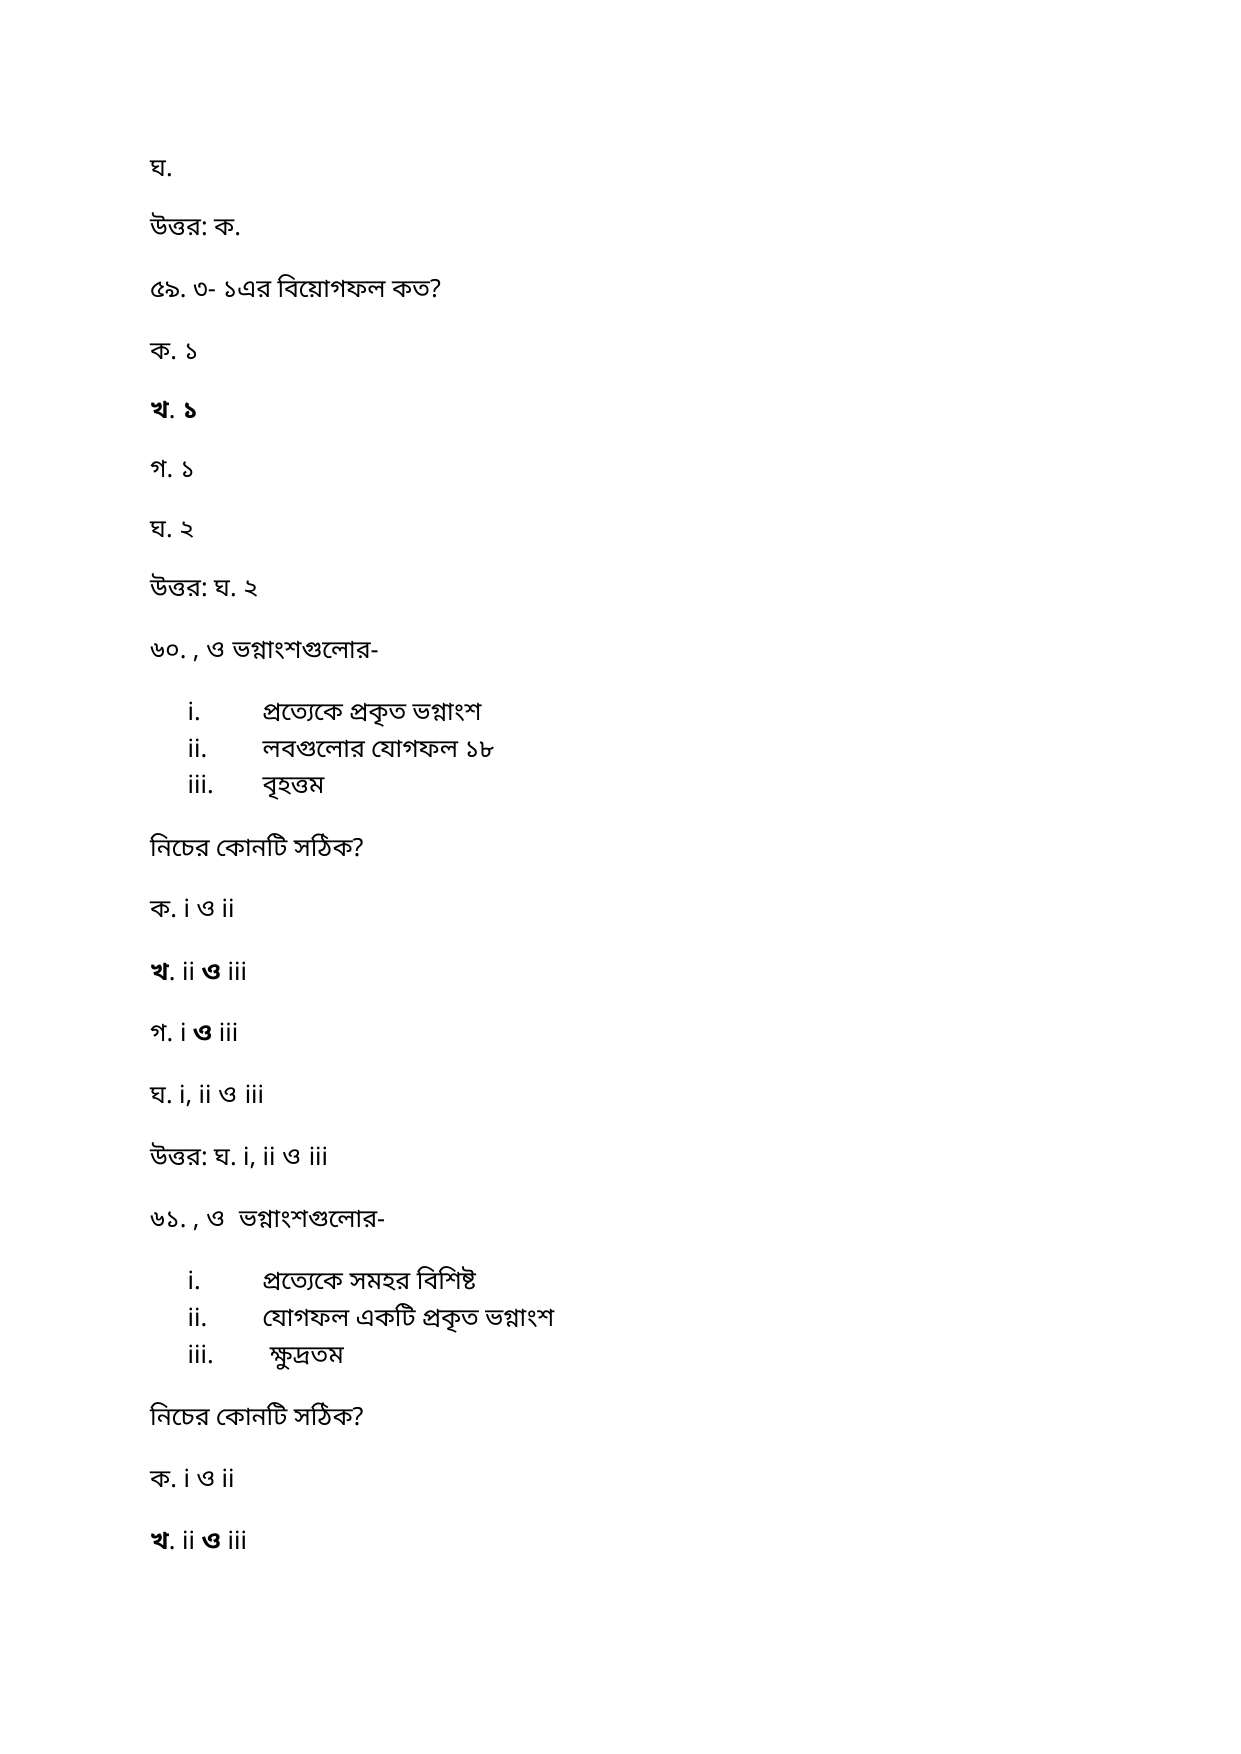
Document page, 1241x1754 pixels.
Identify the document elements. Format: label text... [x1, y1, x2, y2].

text ৬০. , ও ভগ্নাংশগুলোর- [150, 631, 1090, 668]
text ঘ. i, ii ও iii [150, 1077, 1090, 1114]
text ঘ. [150, 150, 1090, 184]
text ক. ১ [150, 333, 1090, 367]
list প্রত্যেকে সমহর বিশিষ্ট [187, 1263, 1090, 1300]
list ক্ষুদ্রতম [187, 1337, 1090, 1374]
text উত্তর: ঘ. ২ [150, 569, 1090, 606]
text উত্তর: ক. [150, 209, 1090, 246]
text গ. ১ [150, 451, 1090, 485]
text খ. ১ [150, 392, 1090, 426]
list লবগুলোর যোগফল ১৮ [187, 730, 1090, 767]
text গ. i ও iii [150, 1015, 1090, 1052]
text নিচের কোনটি সঠিক? [150, 1399, 1090, 1436]
text ক. i ও ii [150, 1461, 1090, 1498]
text নিচের কোনটি সঠিক? [150, 829, 1090, 866]
text ক. i ও ii [150, 891, 1090, 928]
text খ. ii ও iii [150, 1523, 1090, 1560]
text ঘ. ২ [150, 510, 1090, 544]
list বৃহত্তম [187, 767, 1090, 804]
text উত্তর: ঘ. i, ii ও iii [150, 1139, 1090, 1176]
list প্রত্যেকে প্রকৃত ভগ্নাংশ [187, 693, 1090, 730]
text ৫৯. ৩- ১এর বিয়োগফল কত? [150, 271, 1090, 308]
text খ. ii ও iii [150, 953, 1090, 990]
text ৬১. , ও ভগ্নাংশগুলোর- [150, 1201, 1090, 1238]
list যোগফল একটি প্রকৃত ভগ্নাংশ [187, 1300, 1090, 1337]
